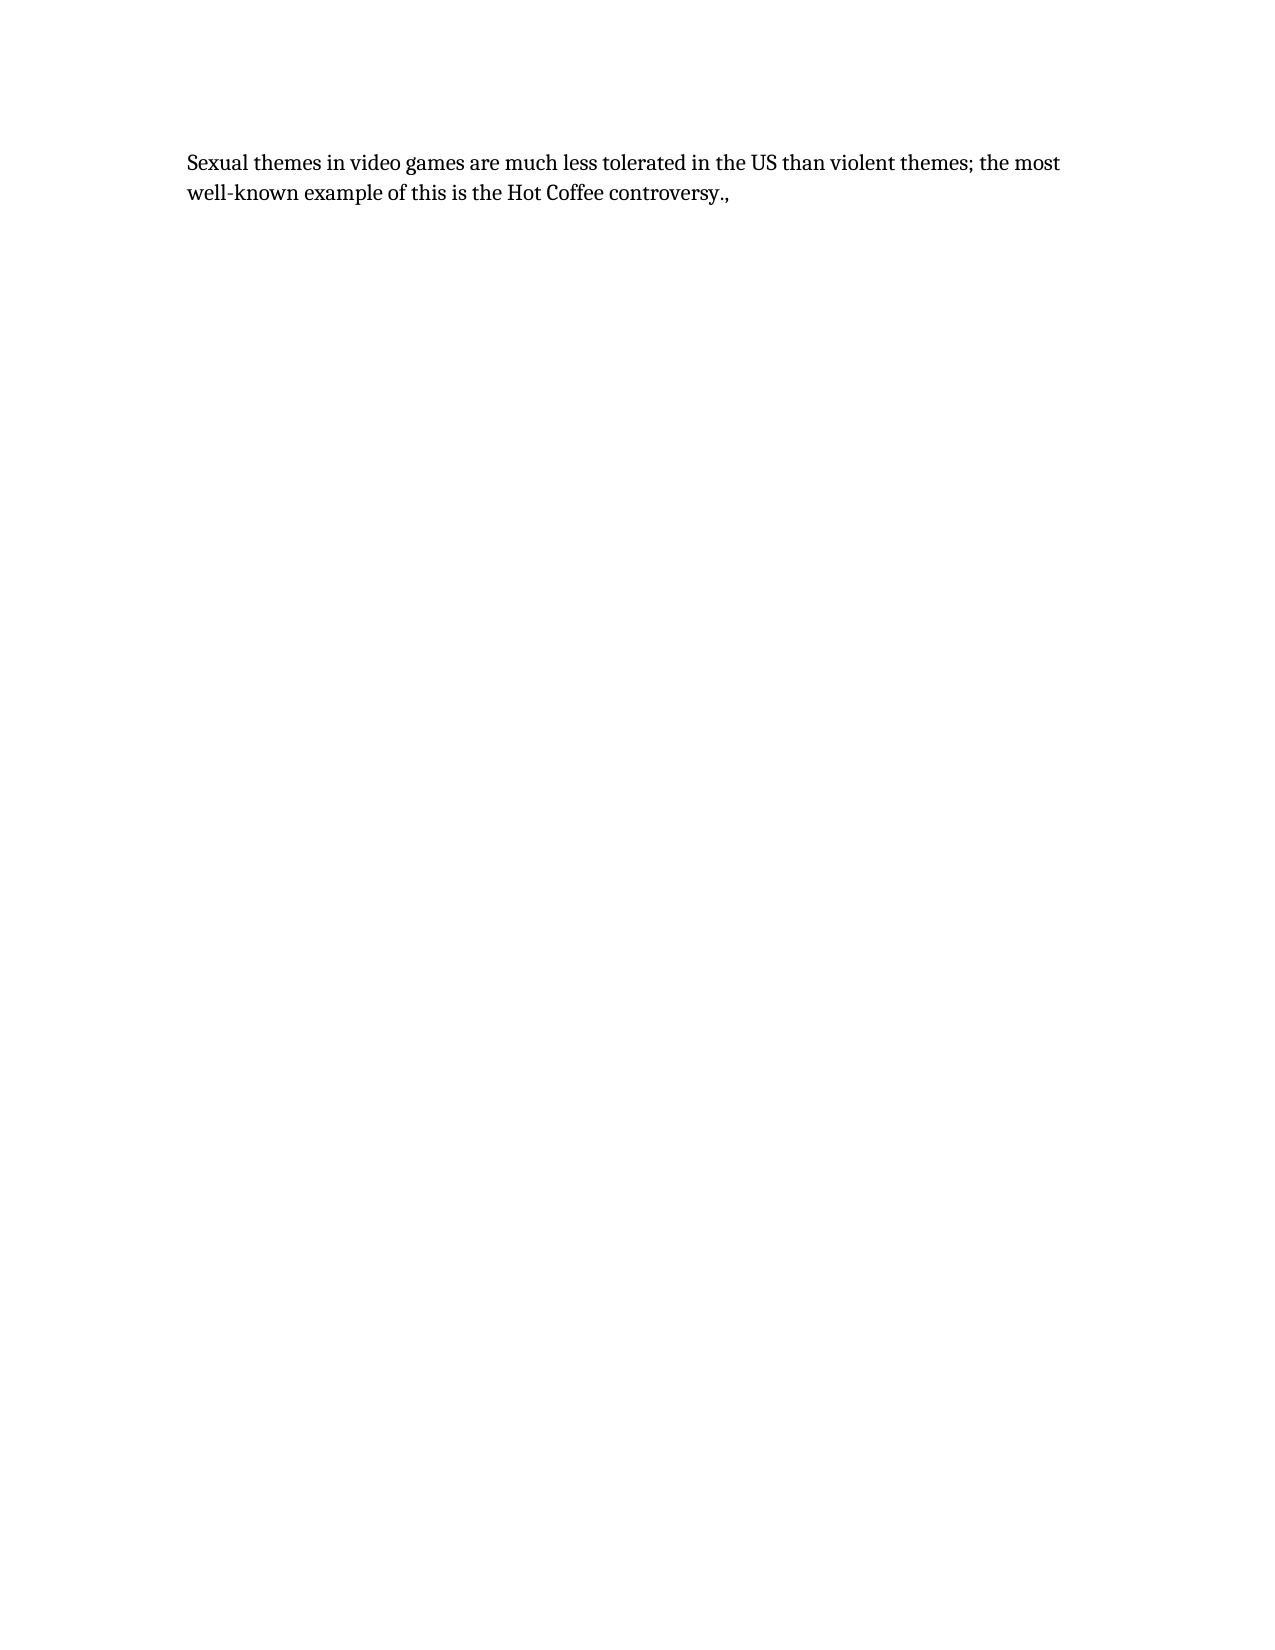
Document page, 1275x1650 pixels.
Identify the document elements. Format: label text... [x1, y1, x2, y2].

text Sexual themes in video games are much less tolerated in the US than violent themes; the most well-known example of this is the Hot Coffee controversy., [187, 150, 1087, 207]
